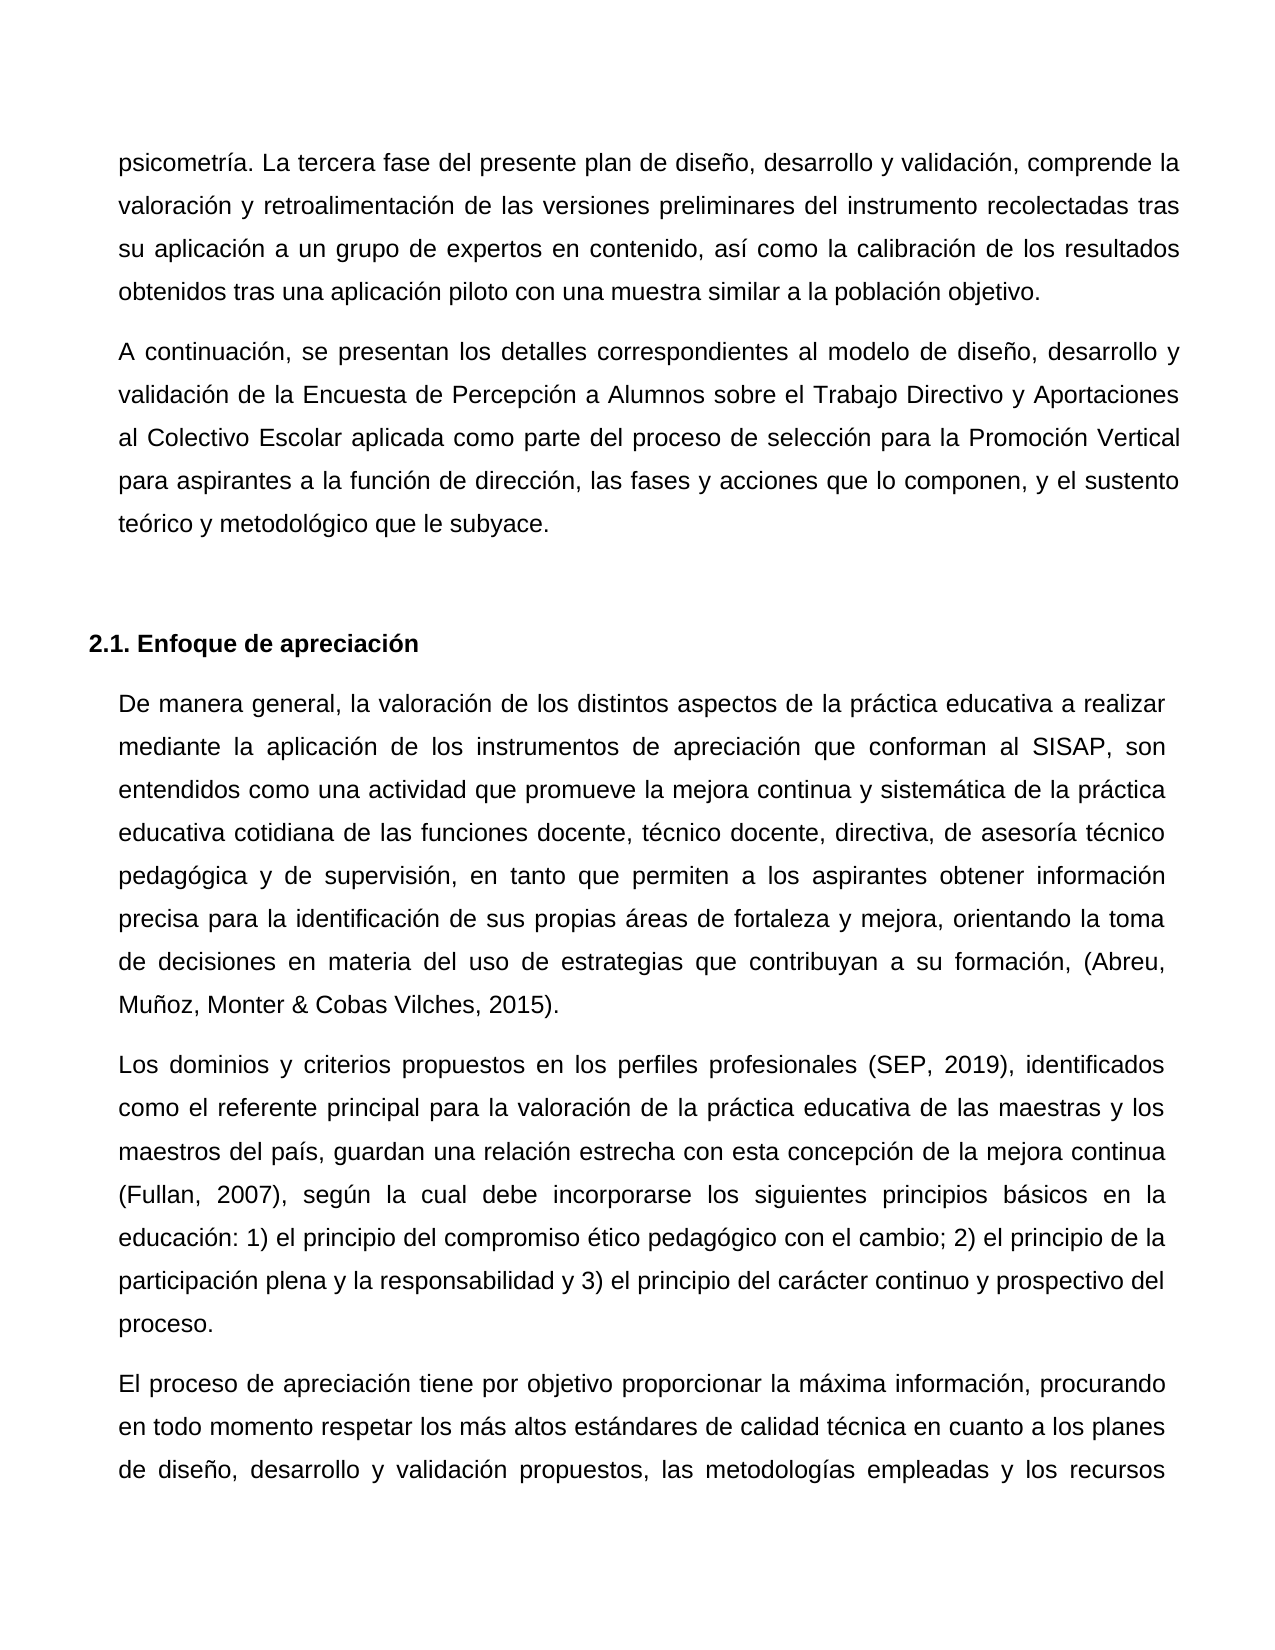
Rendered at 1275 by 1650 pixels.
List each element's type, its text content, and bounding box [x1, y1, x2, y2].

text Los dominios y criterios propuestos en los perfiles profesionales (SEP, 2019), identificados como el referente principal para la valoración de la práctica educativa de las maestras y los maestros del país, guardan una relación estrecha con esta concepción de la mejora continua (Fullan, 2007), según la cual debe incorporarse los siguientes principios básicos en la educación: 1) el principio del compromiso ético pedagógico con el cambio; 2) el principio de la participación plena y la responsabilidad y 3) el principio del carácter continuo y prospectivo del proceso. [118, 1050, 1167, 1338]
text A continuación, se presentan los detalles correspondientes al modelo de diseño, desarrollo y validación de la Encuesta de Percepción a Alumnos sobre el Trabajo Directivo y Aportaciones al Colectivo Escolar aplicada como parte del proceso de selección para la Promoción Vertical para aspirantes a la función de dirección, las fases y acciones que lo componen, y el sustento teórico y metodológico que le subyace. [118, 337, 1182, 538]
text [118, 148, 1182, 306]
text 2.1. Enfoque de apreciación [88, 629, 1182, 658]
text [118, 1369, 1167, 1484]
text De manera general, la valoración de los distintos aspectos de la práctica educativa a realizar mediante la aplicación de los instrumentos de apreciación que conforman al SISAP, son entendidos como una actividad que promueve la mejora continua y sistemática de la práctica educativa cotidiana de las funciones docente, técnico docente, directiva, de asesoría técnico pedagógica y de supervisión, en tanto que permiten a los aspirantes obtener información precisa para la identificación de sus propias áreas de fortaleza y mejora, orientando la toma de decisiones en materia del uso de estrategias que contribuyan a su formación, (Abreu, Muñoz, Monter & Cobas Vilches, 2015). [118, 689, 1167, 1019]
